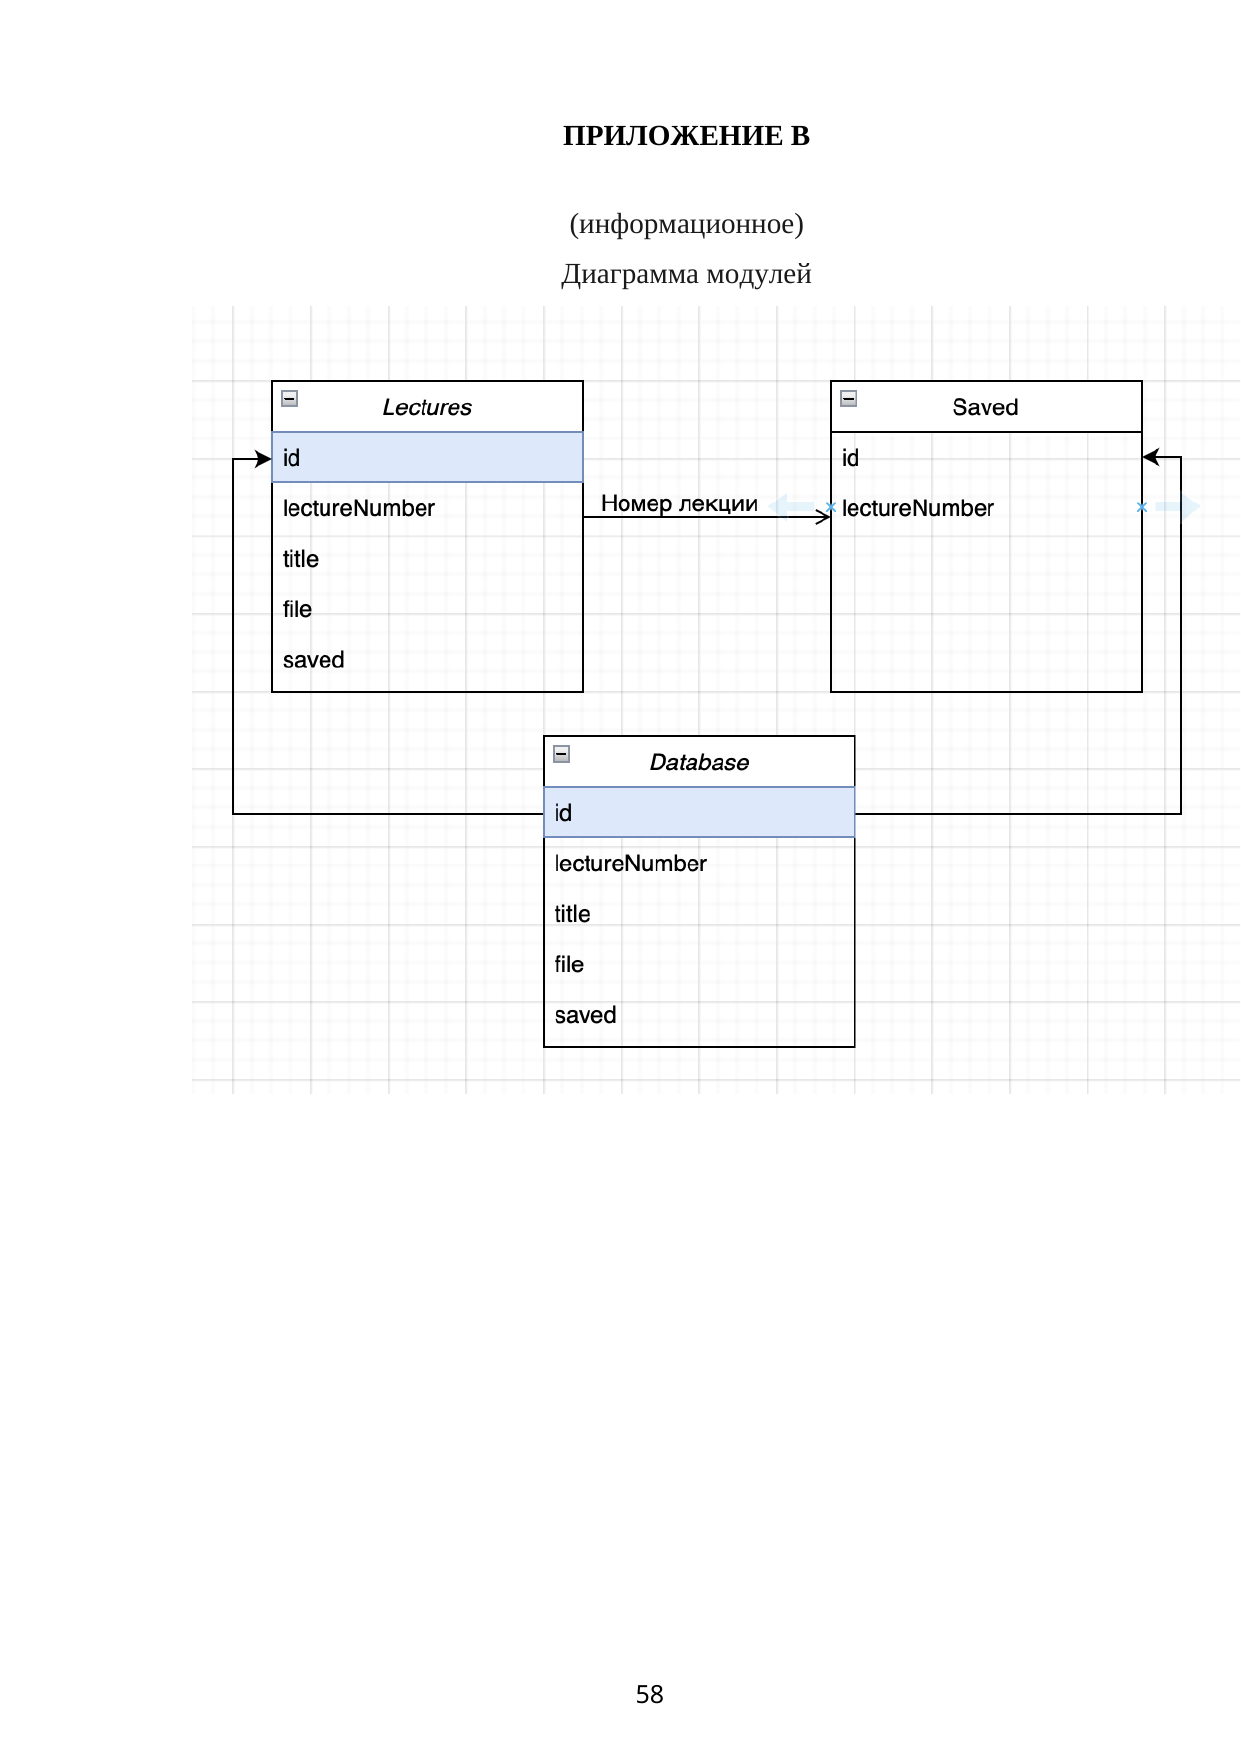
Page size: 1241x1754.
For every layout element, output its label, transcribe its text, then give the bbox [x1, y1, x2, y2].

text ПРИЛОЖЕНИЕ В [118, 118, 1181, 152]
text (информационное) [118, 206, 1181, 239]
picture [192, 306, 1241, 1094]
text Диаграмма модулей [118, 256, 1181, 290]
